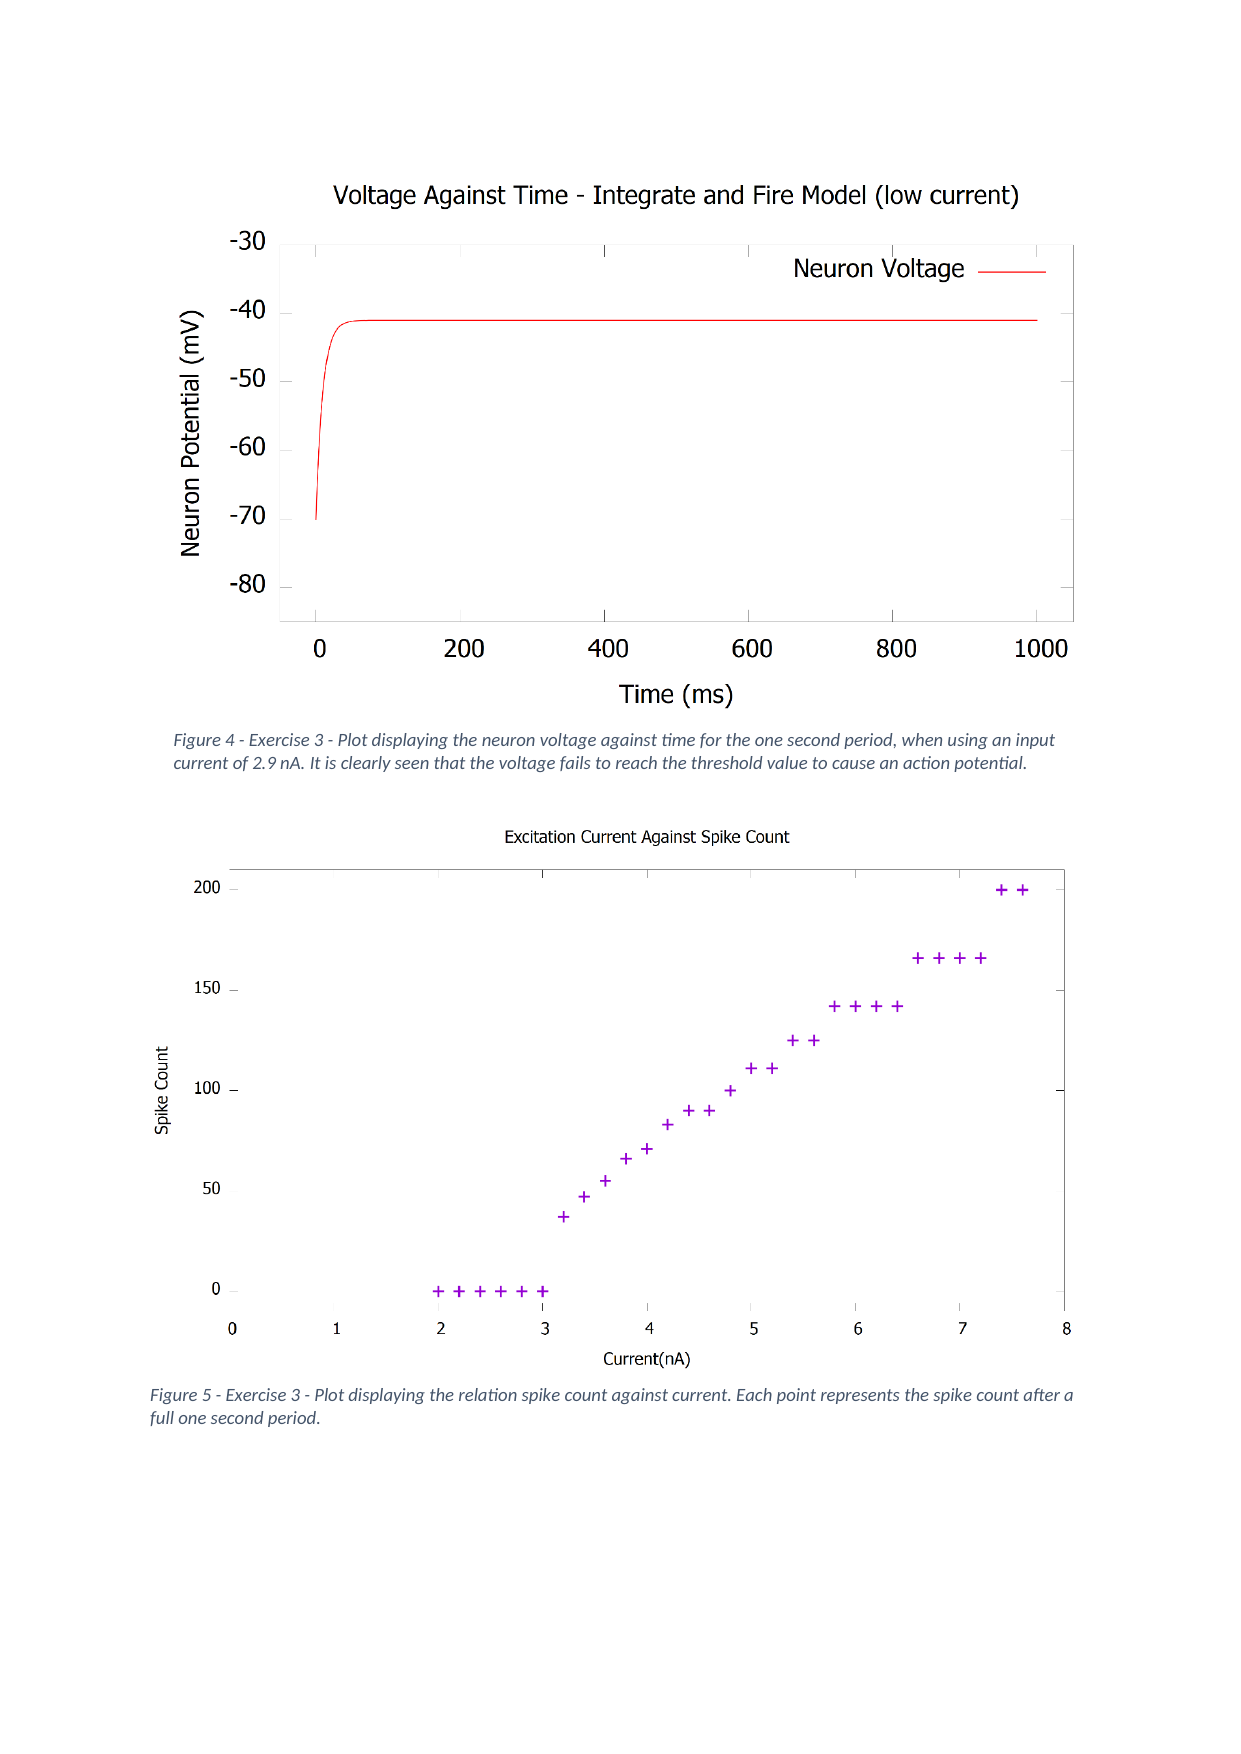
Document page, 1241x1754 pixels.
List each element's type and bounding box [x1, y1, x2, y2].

picture [150, 809, 1091, 1375]
picture [173, 153, 1114, 719]
